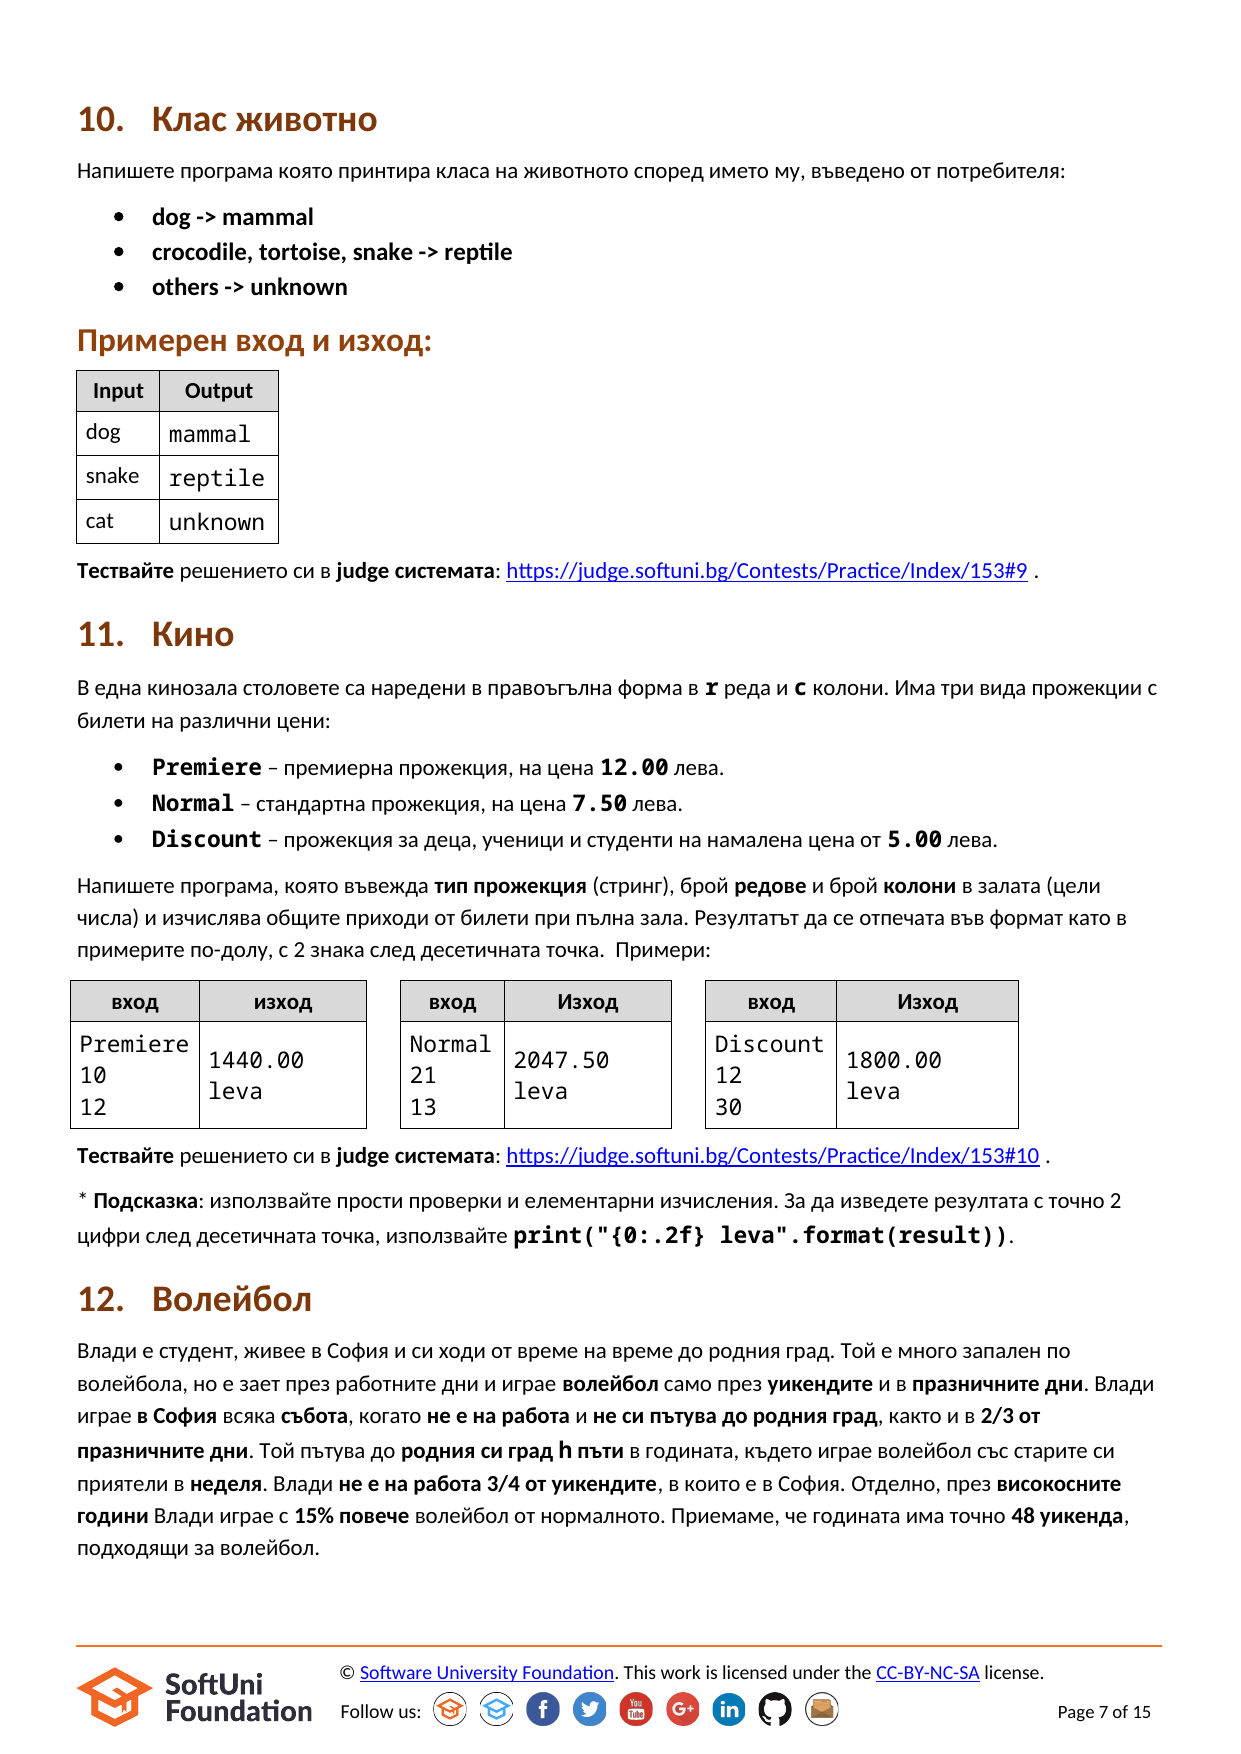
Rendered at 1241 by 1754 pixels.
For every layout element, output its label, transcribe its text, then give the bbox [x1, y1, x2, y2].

text Тествайте решението си в judge системата: https://judge.softuni.bg/Contests/Practice/Index/153#10 . [77, 1141, 1163, 1169]
text Напишете програма, която въвежда тип прожекция (стринг), брой редове и брой колони в залата (цели числа) и изчислява общите приходи от билети при пълна зала. Резултатът да се отпечата във формат като в примерите по-долу, с 2 знака след десетичната точка. Примери: [77, 871, 1163, 963]
table_header изход [200, 981, 366, 1021]
picture [480, 1692, 513, 1726]
table_cell unknown [160, 500, 278, 543]
text Тествайте решението си в judge системата: https://judge.softuni.bg/Contests/Practice/Index/153#9 . [77, 557, 1163, 584]
subtitle Волейбол [77, 1275, 1163, 1321]
picture [736, 1716, 746, 1726]
table_header Изход [505, 981, 671, 1021]
picture [619, 1692, 653, 1726]
picture [736, 1693, 746, 1703]
text Влади е студент, живее в София и си ходи от време на време до родния град. Той е много запален по волейбола, но е зает през работните дни и играе волейбол само през уикендите и в празничните дни. Влади играе в София всяка събота, когато не е на работа и не си пътува до родния град, както и в 2/3 от празничните дни. Той пътува до родния си град h пъти в годината, където играе волейбол със старите си приятели в неделя. Влади не е на работа 3/4 от уикендите, в които е в София. Отделно, през високосните години Влади играе с 15% повече волейбол от нормалното. Приемаме, че годината има точно 48 уикенда, подходящи за волейбол. [77, 1336, 1163, 1561]
table_cell snake [77, 456, 159, 499]
table_header [367, 980, 400, 1128]
list others -> unknown [114, 271, 1163, 302]
subtitle Кино [77, 609, 1163, 655]
table_header Изход [837, 981, 1018, 1021]
subtitle Примерен вход и изход: [77, 319, 1163, 359]
picture [433, 1692, 467, 1726]
table_header Input [77, 371, 159, 411]
picture [526, 1692, 560, 1726]
table_header [672, 980, 705, 1128]
list dog -> mammal [114, 201, 1163, 232]
list Discount – прожекция за деца, ученици и студенти на намалена цена от 5.00 лева. [114, 823, 1163, 854]
table_cell 2047.50 leva [505, 1022, 671, 1128]
text Напишете програма която принтира класа на животното според името му, въведено от потребителя: [77, 156, 1163, 184]
table_cell Normal 21 13 [401, 1022, 504, 1128]
table_cell dog [77, 412, 159, 455]
table_header вход [71, 981, 199, 1021]
picture [805, 1692, 839, 1726]
picture [712, 1693, 722, 1703]
picture [712, 1716, 722, 1726]
table_cell Discount 12 30 [706, 1022, 836, 1128]
table_cell Premiere 10 12 [71, 1022, 199, 1128]
list crocodile, tortoise, snake -> reptile [114, 236, 1163, 267]
table_cell cat [77, 500, 159, 543]
list Normal – стандартна прожекция, на цена 7.50 лева. [114, 787, 1163, 818]
text В една кинозала столовете са наредени в правоъгълна форма в r реда и c колони. Има три вида прожекции с билети на различни цени: [77, 671, 1163, 734]
table_cell reptile [160, 456, 278, 499]
table_cell 1440.00 leva [200, 1022, 366, 1128]
picture [666, 1692, 700, 1726]
table_cell mammal [160, 412, 278, 455]
subtitle Клас животно [77, 95, 1163, 141]
table_header вход [706, 981, 836, 1021]
picture [573, 1692, 607, 1726]
picture [76, 1667, 312, 1727]
list Premiere – премиерна прожекция, на цена 12.00 лева. [114, 751, 1163, 782]
table_header вход [401, 981, 504, 1021]
picture [758, 1692, 792, 1726]
picture [727, 1707, 738, 1717]
table_header Output [160, 371, 278, 411]
table_cell 1800.00 leva [837, 1022, 1018, 1128]
text * Подсказка: използвайте прости проверки и елементарни изчисления. За да изведете резултата с точно 2 цифри след десетичната точка, използвайте print("{0:.2f} leva".format(result)). [77, 1186, 1163, 1250]
